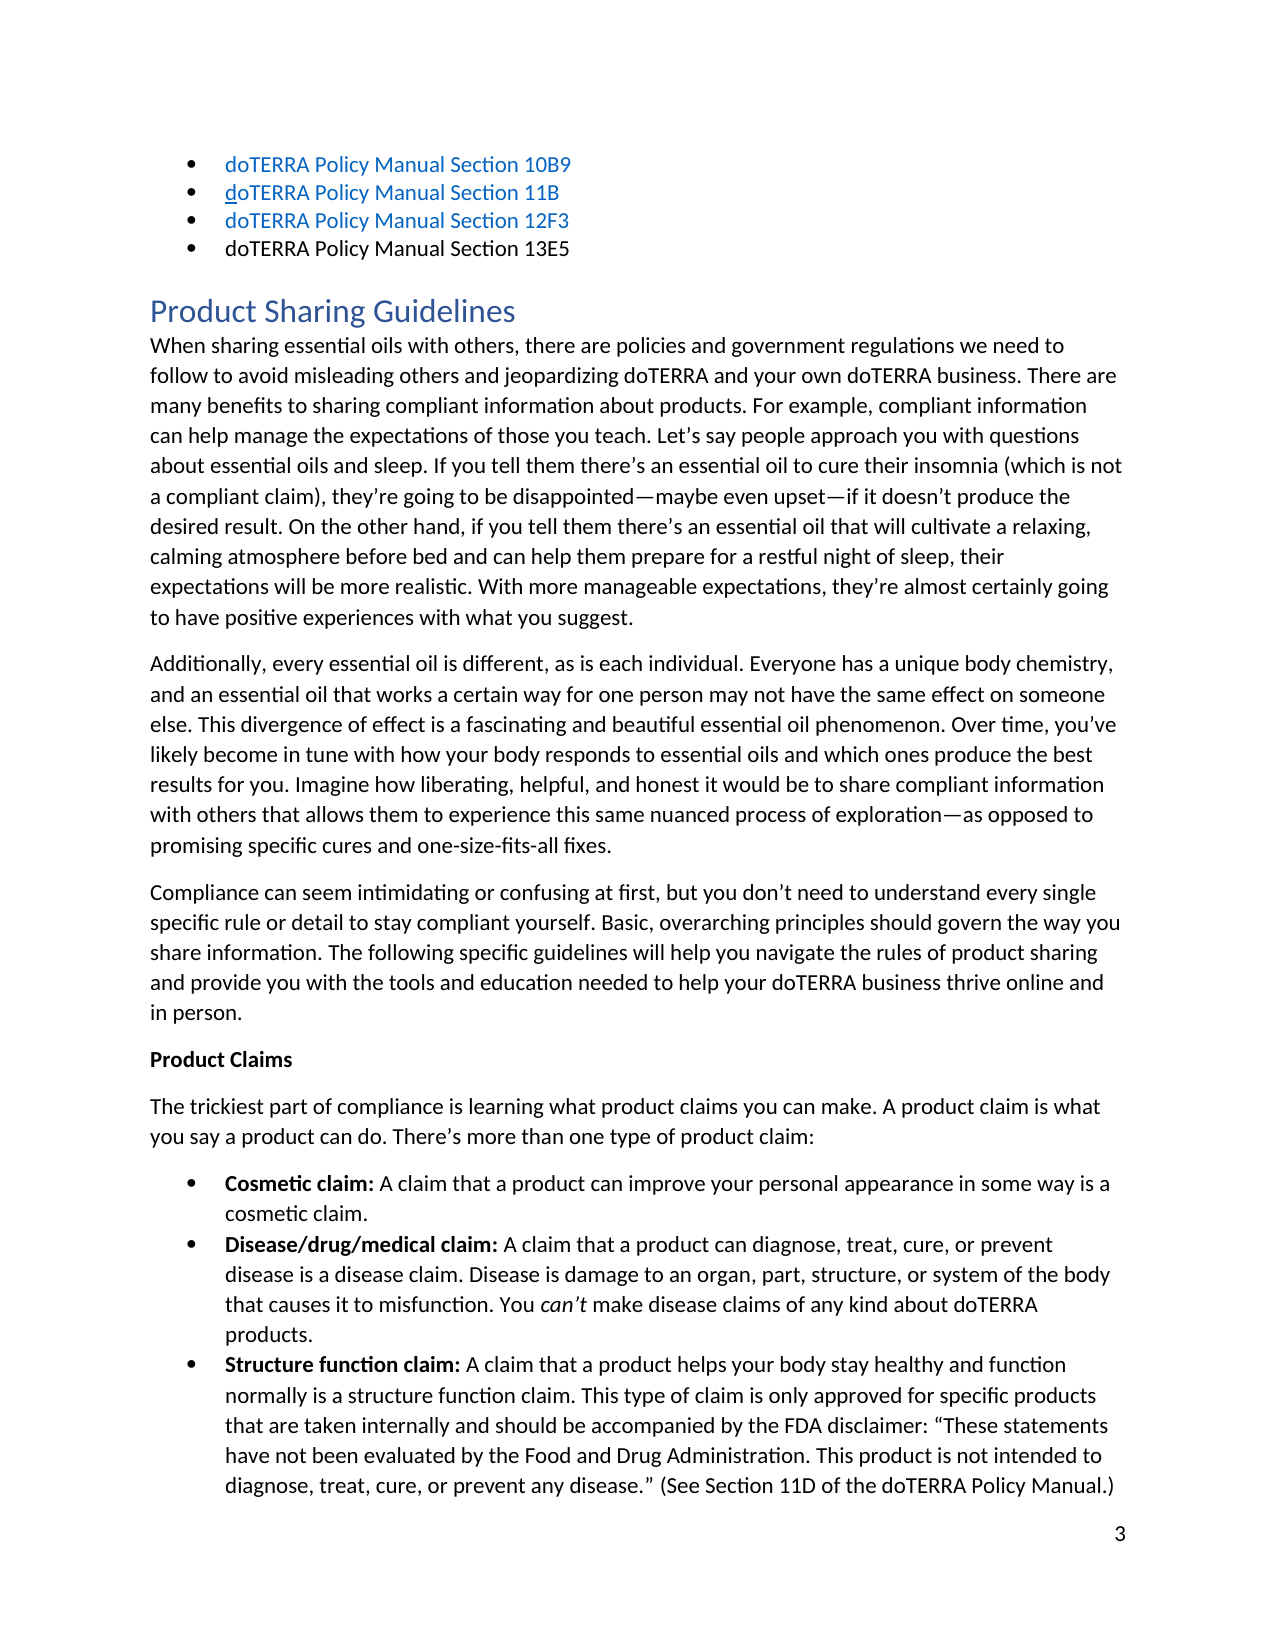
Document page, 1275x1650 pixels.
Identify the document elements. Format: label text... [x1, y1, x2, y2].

list doTERRA Policy Manual Section 11B [187, 178, 1125, 206]
list Cosmetic claim: A claim that a product can improve your personal appearance in some way is a cosmetic claim. [187, 1169, 1125, 1228]
text Additionally, every essential oil is different, as is each individual. Everyone has a unique body chemistry, and an essential oil that works a certain way for one person may not have the same effect on someone else. This divergence of effect is a fascinating and beautiful essential oil phenomenon. Over time, you’ve likely become in tune with how your body responds to essential oils and which ones produce the best results for you. Imagine how liberating, helpful, and honest it would be to share compliant information with others that allows them to experience this same nuanced process of exploration—as opposed to promising specific cures and one-size-fits-all fixes. [150, 649, 1125, 859]
text Product Claims [150, 1045, 1125, 1073]
list doTERRA Policy Manual Section 10B9 [187, 150, 1125, 178]
list Disease/drug/medical claim: A claim that a product can diagnose, treat, cure, or prevent disease is a disease claim. Disease is damage to an organ, part, structure, or system of the body that causes it to misfunction. You can’t make disease claims of any kind about doTERRA products. [187, 1230, 1125, 1348]
list Structure function claim: A claim that a product helps your body stay healthy and function normally is a structure function claim. This type of claim is only approved for specific products that are taken internally and should be accompanied by the FDA disclaimer: “These statements have not been evaluated by the Food and Drug Administration. This product is not intended to diagnose, treat, cure, or prevent any disease.” (See Section 11D of the doTERRA Policy Manual.) [187, 1351, 1125, 1499]
text When sharing essential oils with others, there are policies and government regulations we need to follow to avoid misleading others and jeopardizing doTERRA and your own doTERRA business. There are many benefits to sharing compliant information about products. For example, compliant information can help manage the expectations of those you teach. Let’s say people approach you with questions about essential oils and sleep. If you tell them there’s an essential oil to cure their insomnia (which is not a compliant claim), they’re going to be disappointed—maybe even upset—if it doesn’t produce the desired result. On the other hand, if you tell them there’s an essential oil that will cultivate a relaxing, calming atmosphere before bed and can help them prepare for a restful night of sleep, their expectations will be more realistic. With more manageable expectations, they’re almost certainly going to have positive experiences with what you suggest. [150, 331, 1125, 631]
subtitle Product Sharing Guidelines [150, 290, 1125, 331]
list doTERRA Policy Manual Section 12F3 [187, 206, 1125, 234]
text Compliance can seem intimidating or confusing at first, but you don’t need to understand every single specific rule or detail to stay compliant yourself. Basic, overarching principles should govern the way you share information. The following specific guidelines will help you navigate the rules of product sharing and provide you with the tools and education needed to help your doTERRA business thrive online and in person. [150, 878, 1125, 1027]
text The trickiest part of compliance is learning what product claims you can make. A product claim is what you say a product can do. There’s more than one type of product claim: [150, 1092, 1125, 1151]
list doTERRA Policy Manual Section 13E5 [187, 234, 1125, 262]
